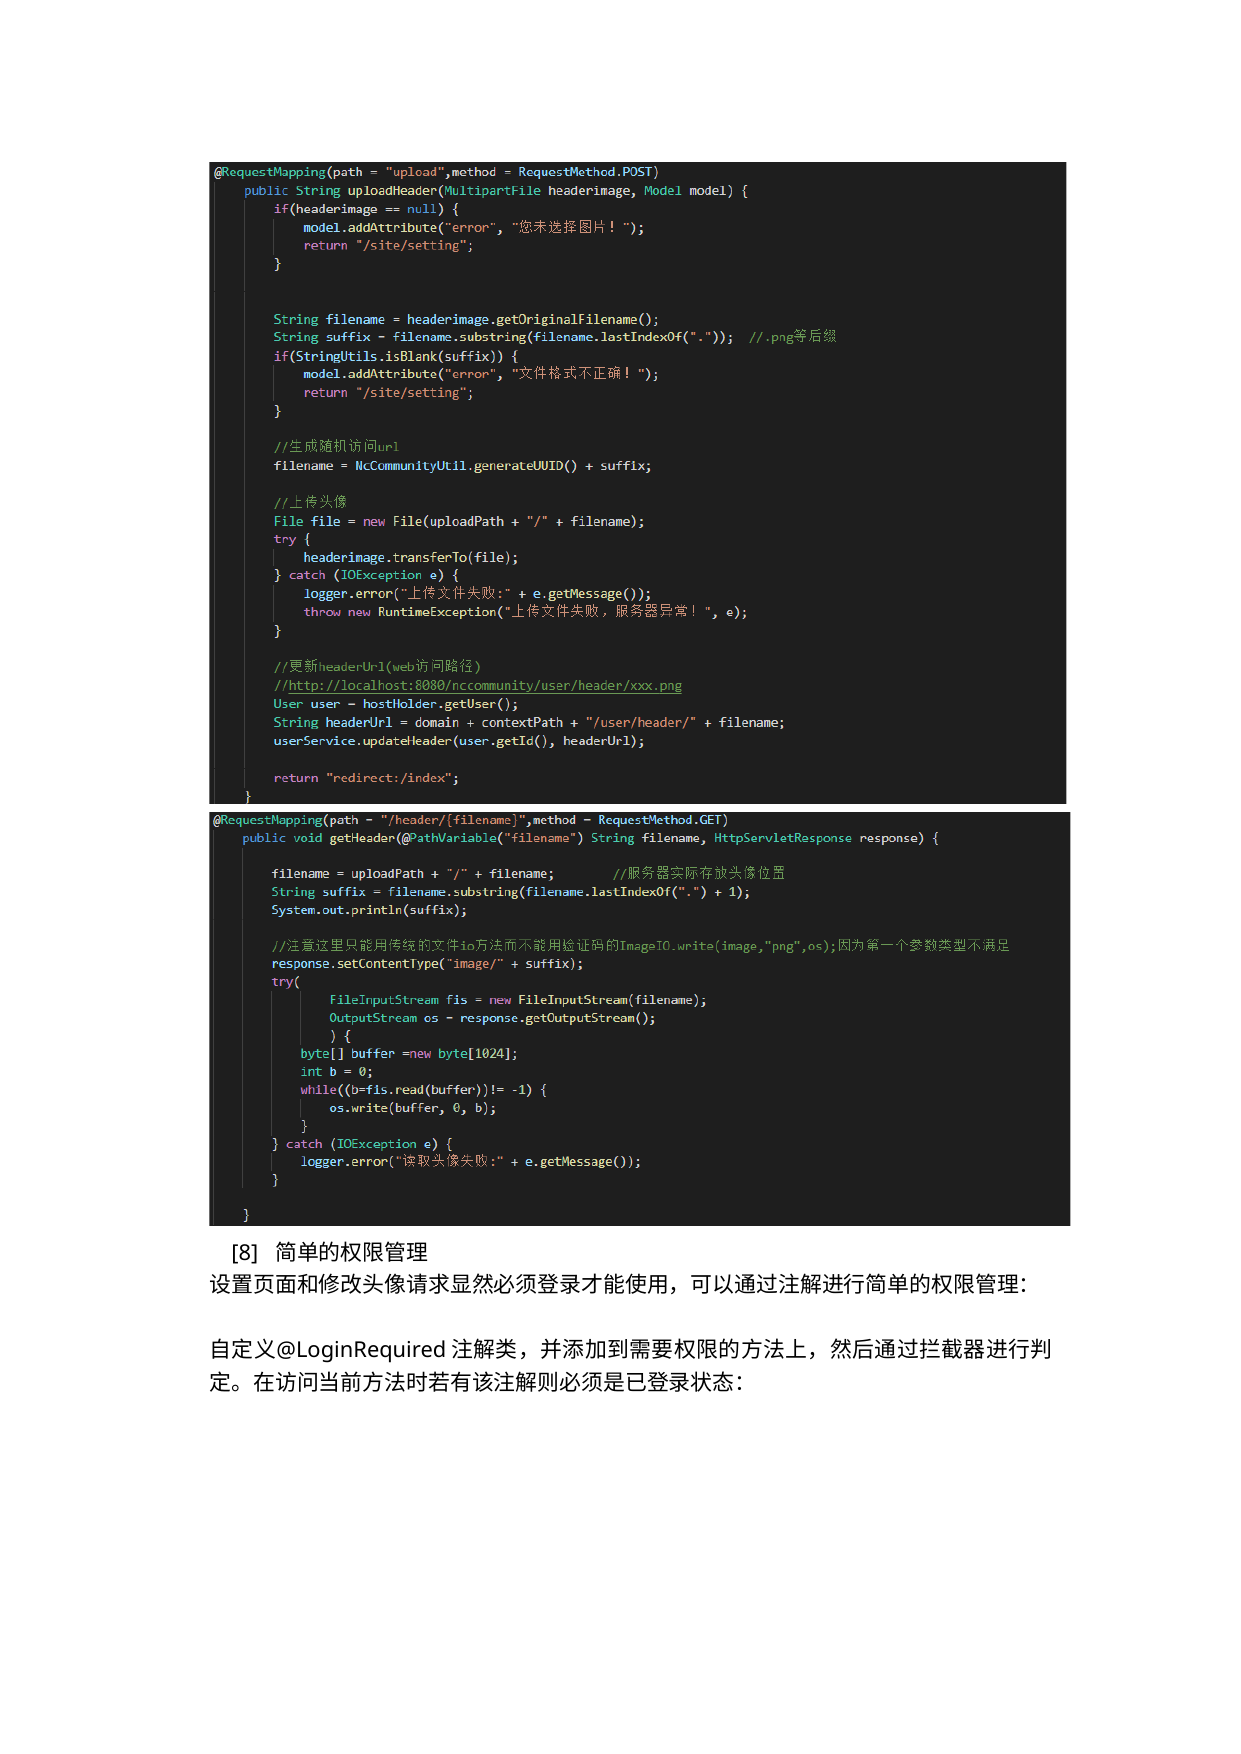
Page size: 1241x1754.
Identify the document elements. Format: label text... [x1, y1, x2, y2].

text 自定义@LoginRequired注解类，并添加到需要权限的方法上，然后通过拦截器进行判定。在访问当前方法时若有该注解则必须是已登录状态： [209, 1332, 1053, 1397]
picture [209, 162, 1067, 804]
text 设置页面和修改头像请求显然必须登录才能使用，可以通过注解进行简单的权限管理： [209, 1267, 1053, 1299]
list 简单的权限管理 [231, 1234, 1053, 1267]
picture [209, 812, 1071, 1226]
